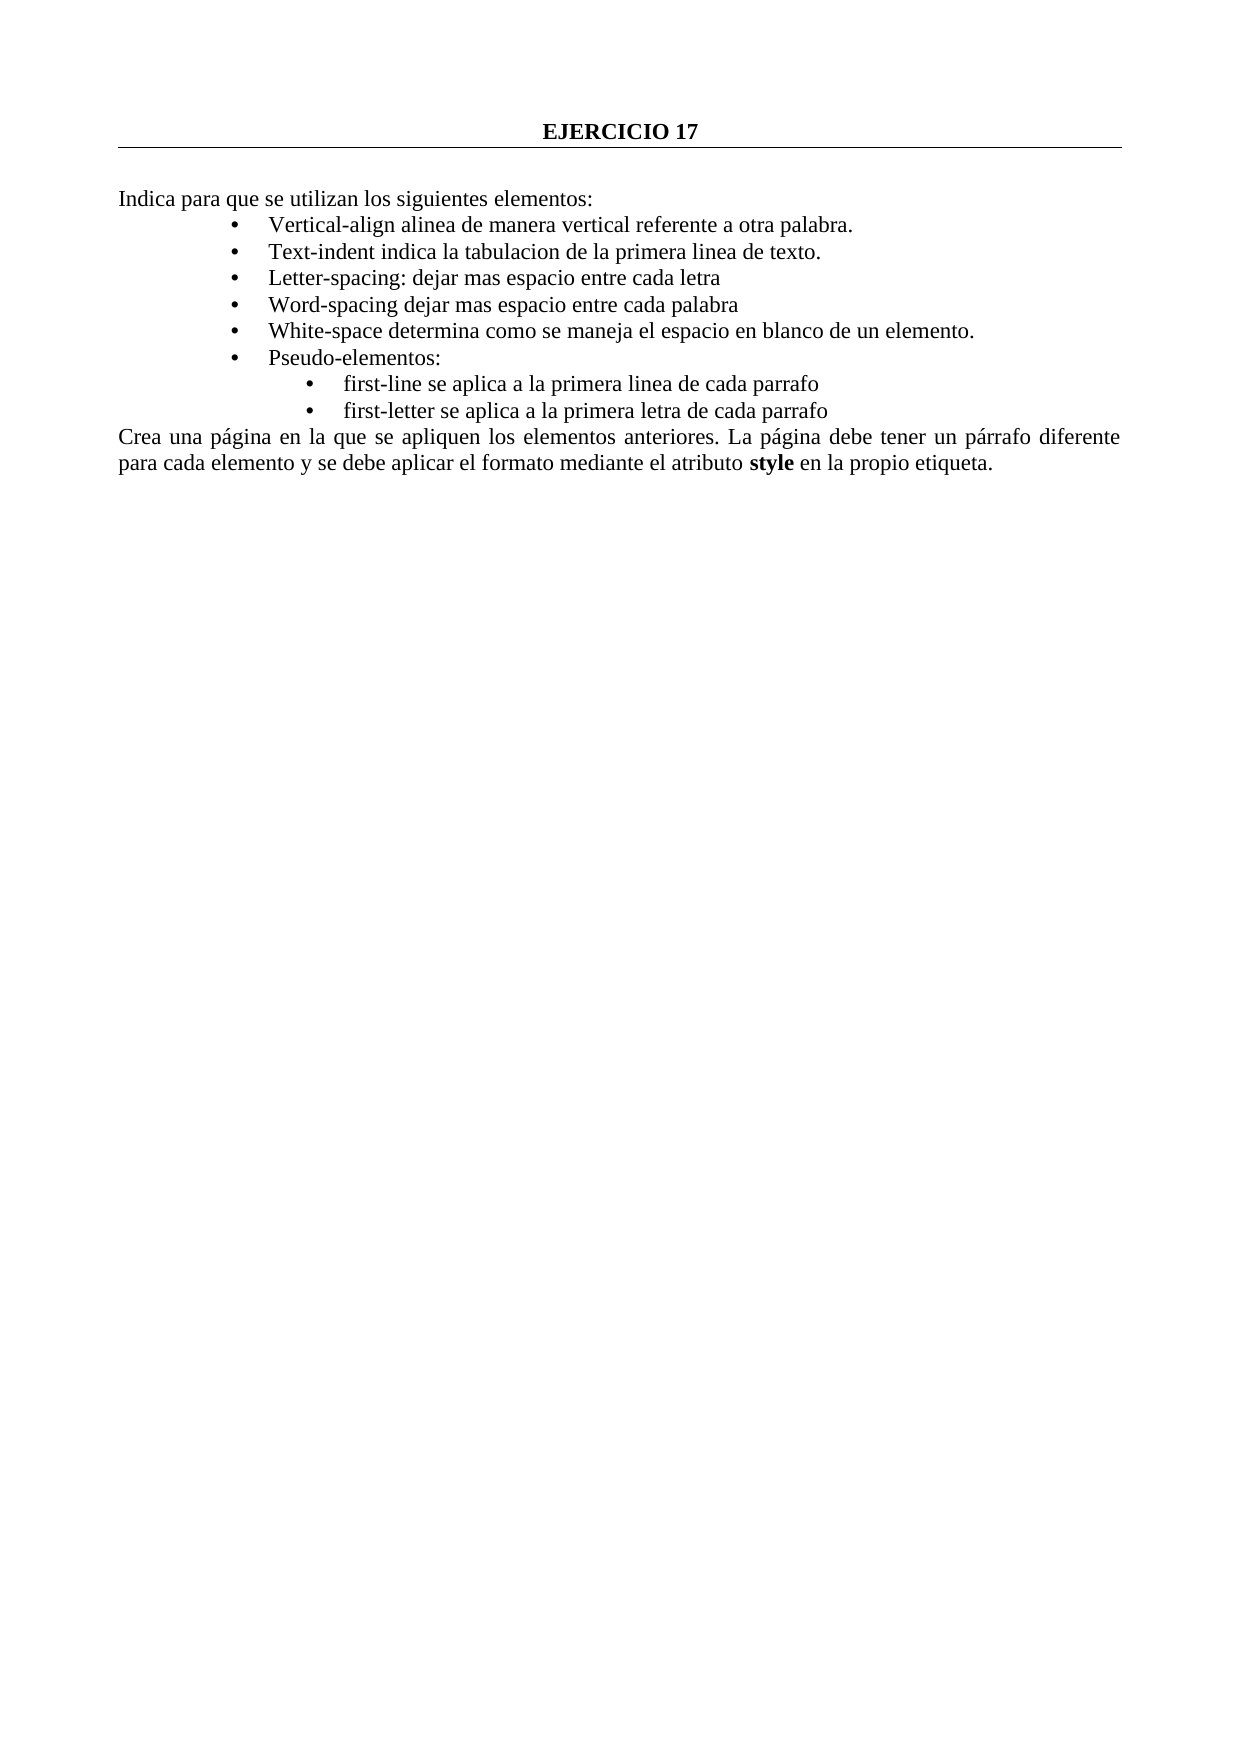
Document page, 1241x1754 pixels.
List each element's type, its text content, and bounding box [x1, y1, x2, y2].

list first-line se aplica a la primera linea de cada parrafo [306, 370, 1122, 397]
list Indica para que se utilizan los siguientes elementos: [118, 185, 1122, 211]
list Pseudo-elementos: [231, 344, 1122, 370]
list Word-spacing dejar mas espacio entre cada palabra [231, 291, 1122, 317]
list Crea una página en la que se apliquen los elementos anteriores. La página debe tener un párrafo diferente para cada elemento y se debe aplicar el formato mediante el atributo style en la propio etiqueta. [118, 423, 1122, 476]
list White-space determina como se maneja el espacio en blanco de un elemento. [231, 317, 1122, 344]
list Text-indent indica la tabulacion de la primera linea de texto. [231, 238, 1122, 264]
list first-letter se aplica a la primera letra de cada parrafo [306, 397, 1122, 423]
list Letter-spacing: dejar mas espacio entre cada letra [231, 264, 1122, 291]
list Vertical-align alinea de manera vertical referente a otra palabra. [231, 211, 1122, 238]
text EJERCICIO 17 [118, 118, 1122, 147]
